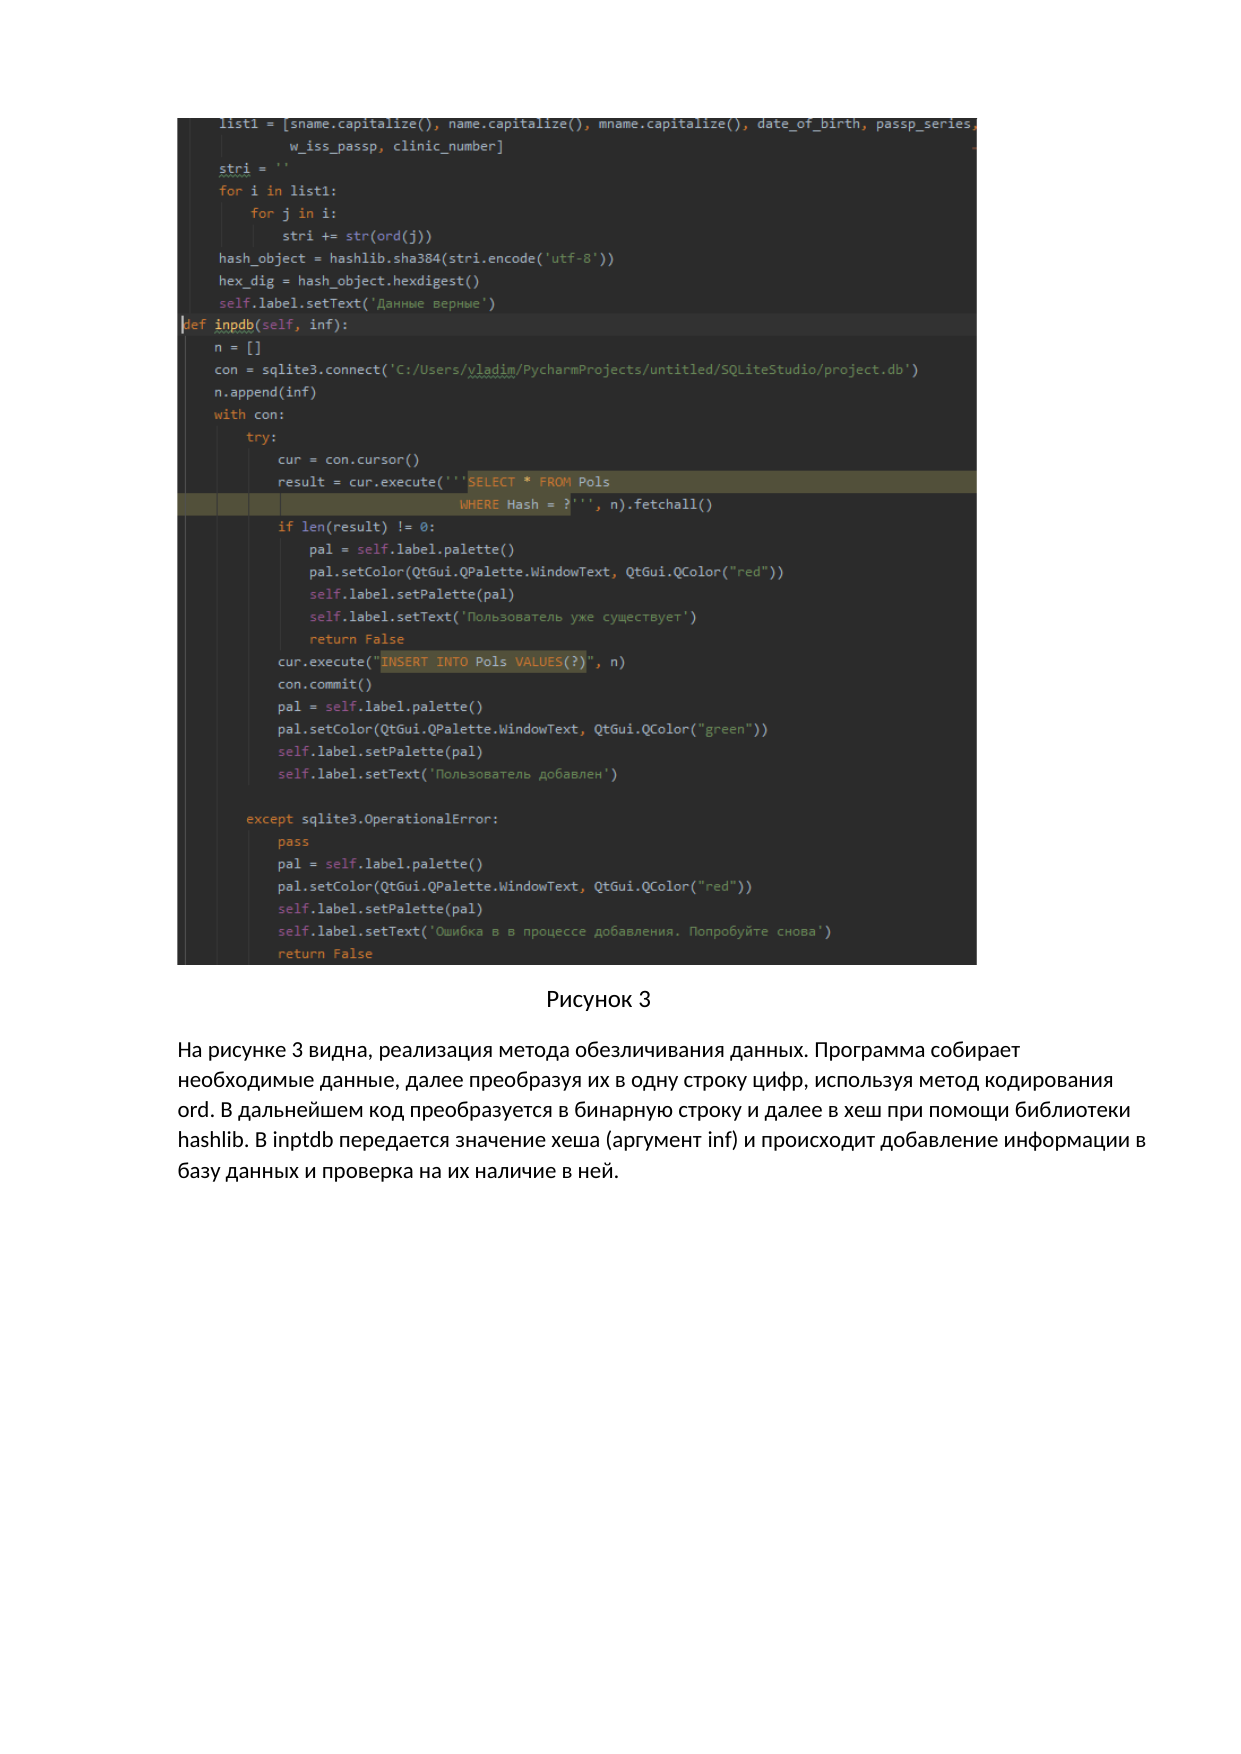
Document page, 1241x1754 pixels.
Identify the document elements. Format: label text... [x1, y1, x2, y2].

picture [177, 118, 978, 965]
text На рисунке 3 видна, реализация метода обезличивания данных. Программа собирает необходимые данные, далее преобразуя их в одну строку цифр, используя метод кодирования ord. В дальнейшем код преобразуется в бинарную строку и далее в хеш при помощи библиотеки hashlib. В inptdb передается значение хеша (аргумент inf) и происходит добавление информации в базу данных и проверка на их наличие в ней. [177, 1035, 1152, 1184]
text Рисунок 3 [177, 983, 1152, 1014]
